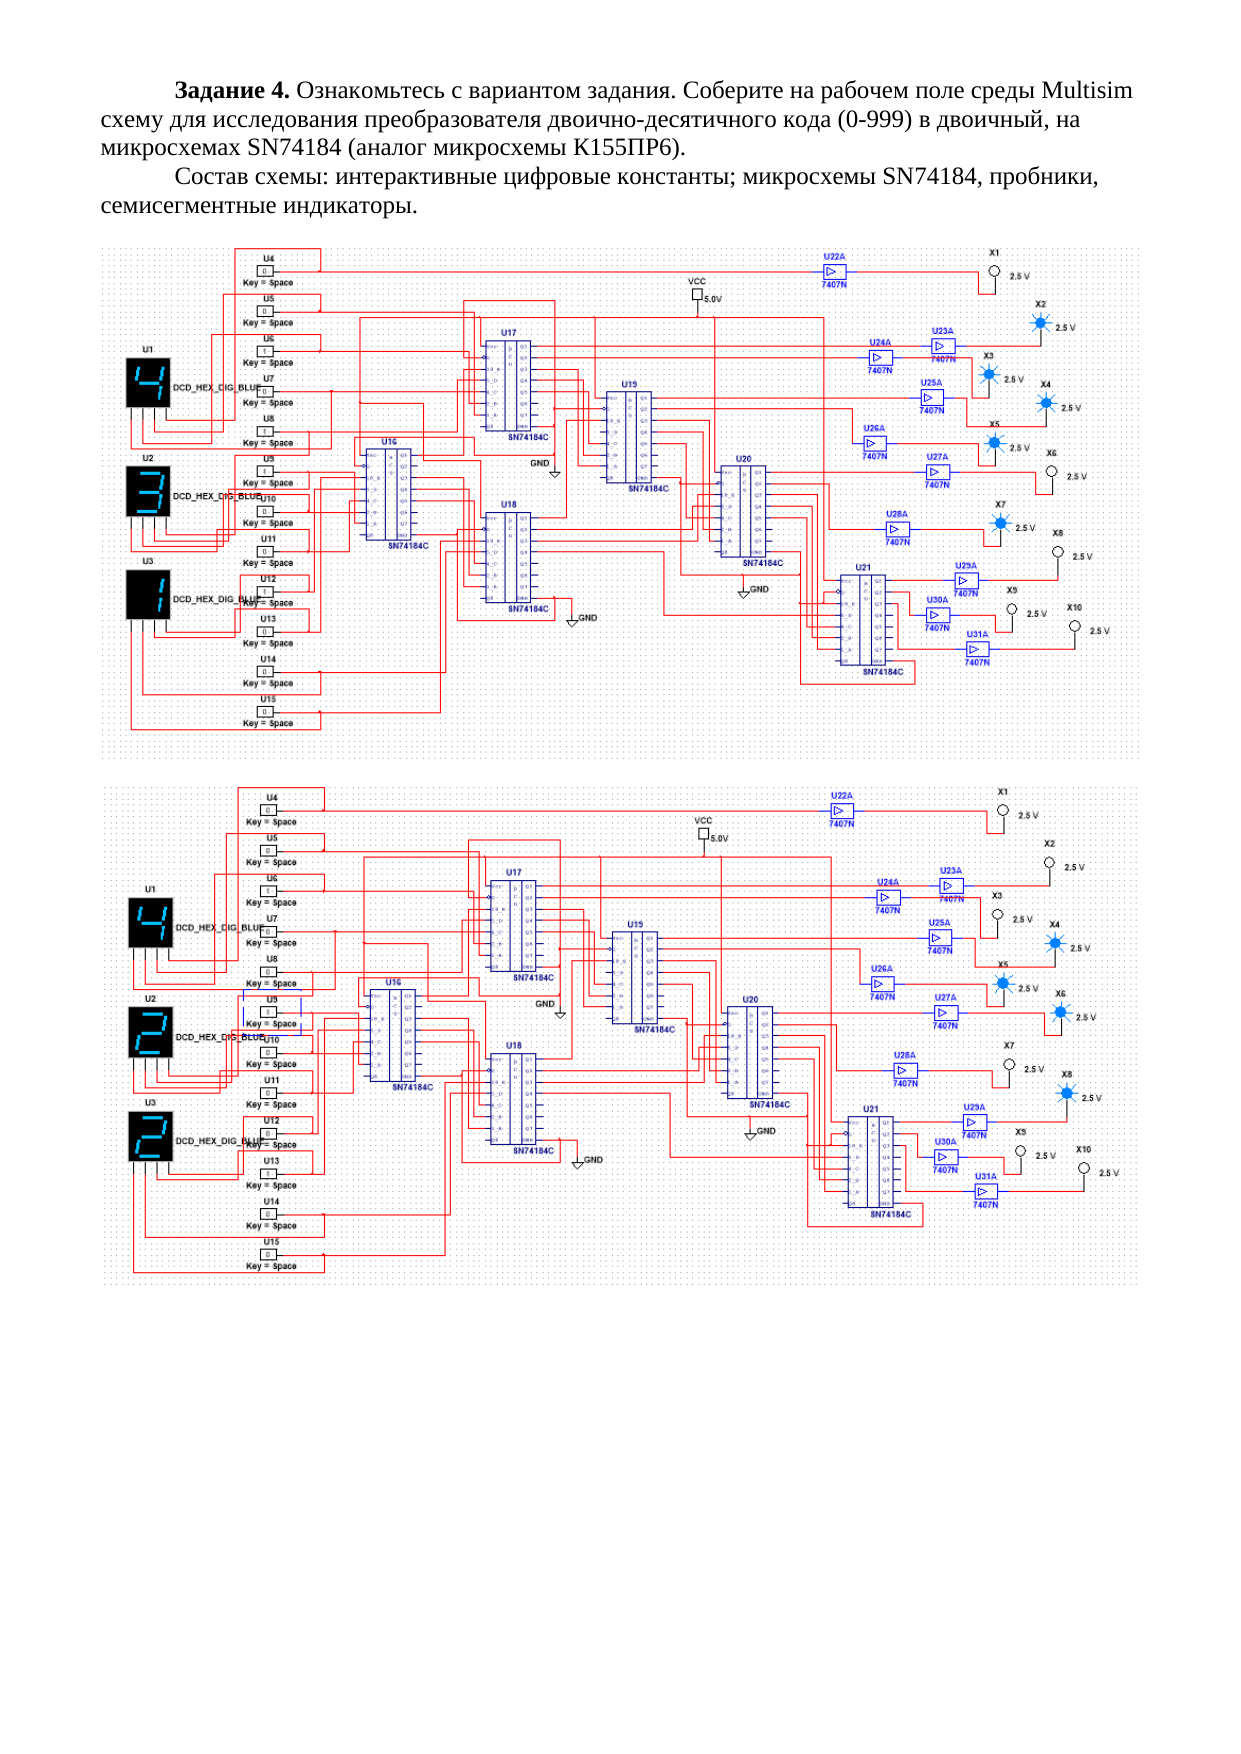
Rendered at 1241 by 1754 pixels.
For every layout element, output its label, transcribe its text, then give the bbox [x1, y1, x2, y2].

picture [100, 785, 1140, 1285]
text Состав схемы: интерактивные цифровые константы; микросхемы SN74184, пробники, семисегментные индикаторы. [100, 161, 1140, 219]
picture [100, 245, 1140, 760]
text Задание 4. Ознакомьтесь с вариантом задания. Cоберите на рабочем поле среды Multisim схему для исследования преобразователя двоично-десятичного кода (0-999) в двоичный, на микросхемах SN74184 (аналог микросхемы К155ПР6). [100, 75, 1140, 161]
